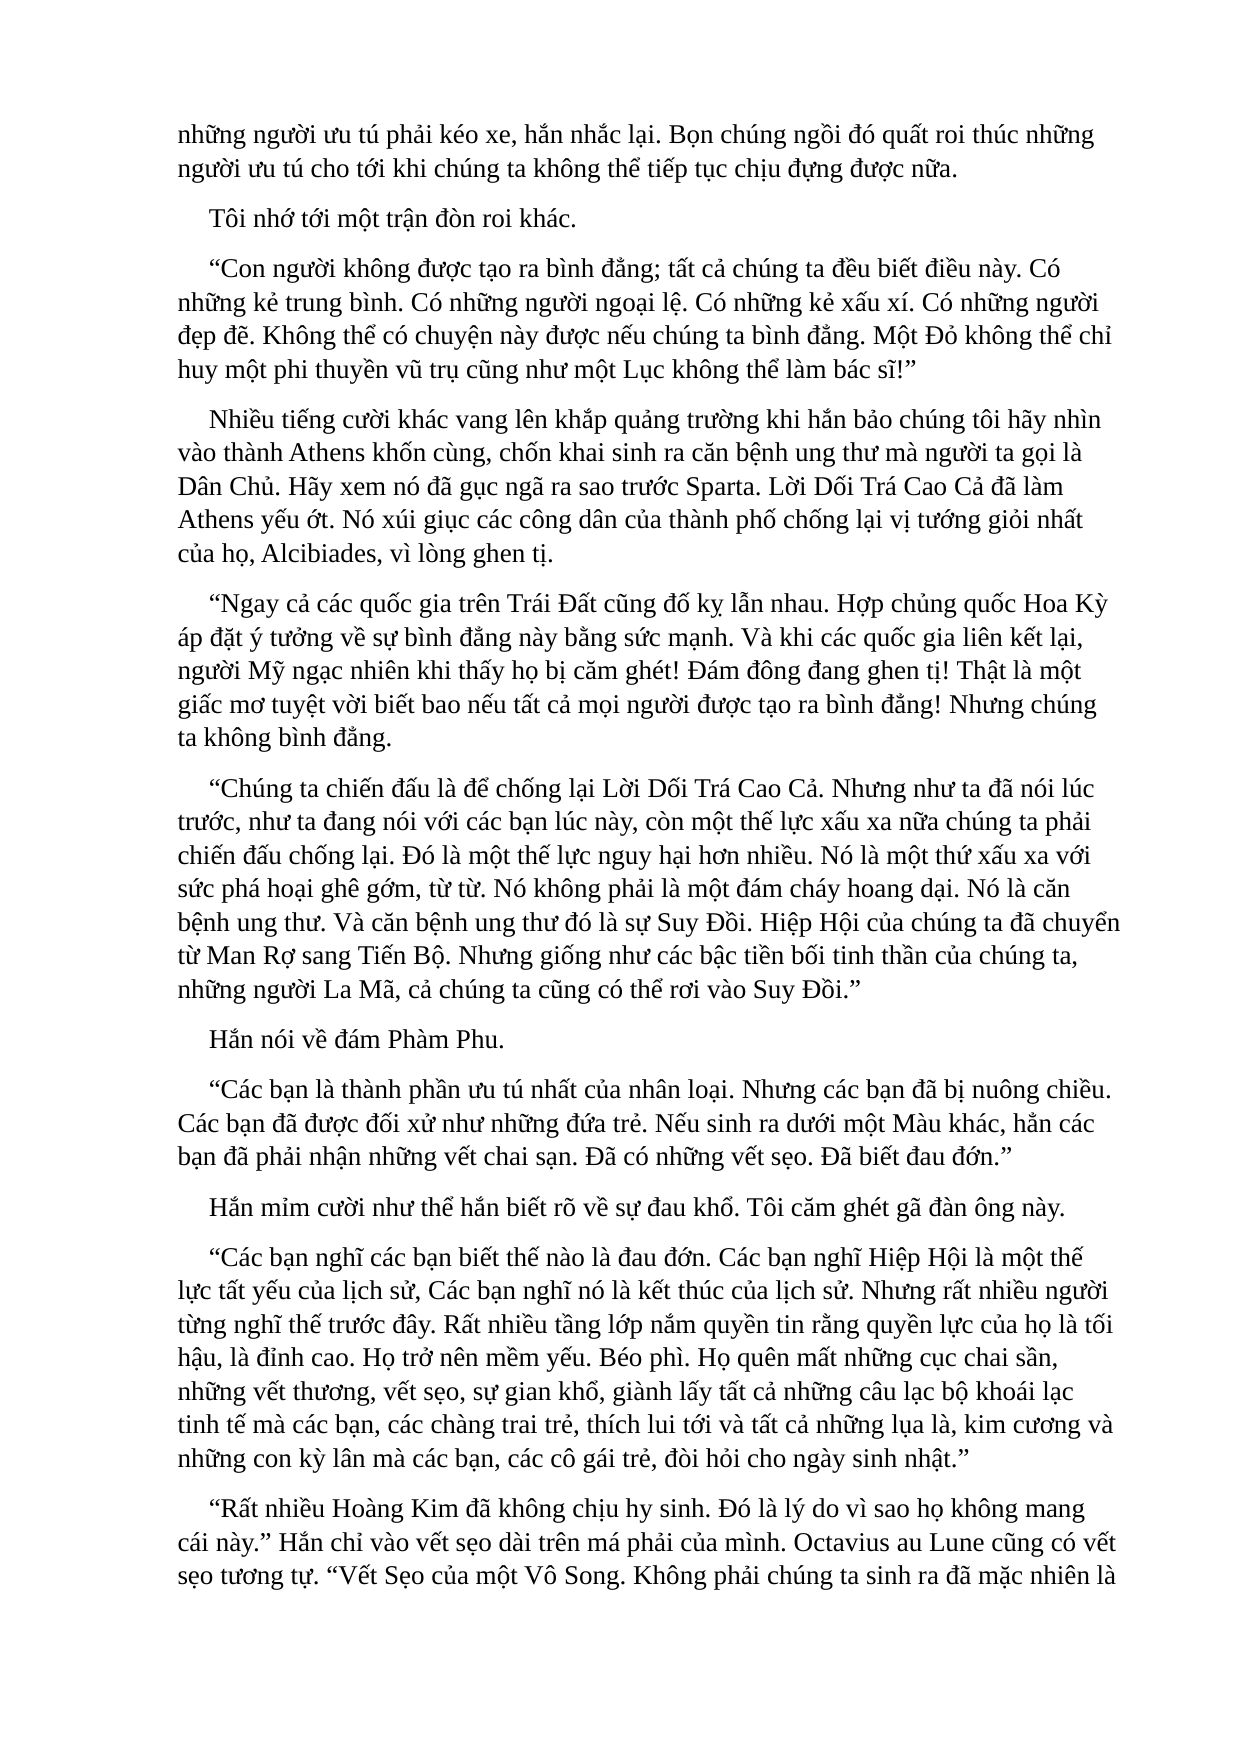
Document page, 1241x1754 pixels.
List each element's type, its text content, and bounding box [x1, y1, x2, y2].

text “Các bạn nghĩ các bạn biết thế nào là đau đớn. Các bạn nghĩ Hiệp Hội là một thế lực tất yếu của lịch sử, Các bạn nghĩ nó là kết thúc của lịch sử. Nhưng rất nhiều người từng nghĩ thế trước đây. Rất nhiều tầng lớp nắm quyền tin rằng quyền lực của họ là tối hậu, là đỉnh cao. Họ trở nên mềm yếu. Béo phì. Họ quên mất những cục chai sần, những vết thương, vết sẹo, sự gian khổ, giành lấy tất cả những câu lạc bộ khoái lạc tinh tế mà các bạn, các chàng trai trẻ, thích lui tới và tất cả những lụa là, kim cương và những con kỳ lân mà các bạn, các cô gái trẻ, đòi hỏi cho ngày sinh nhật.” [177, 1241, 1122, 1473]
text Hắn nói về đám Phàm Phu. [177, 1023, 1122, 1054]
text Nhiều tiếng cười khác vang lên khắp quảng trường khi hắn bảo chúng tôi hãy nhìn vào thành Athens khốn cùng, chốn khai sinh ra căn bệnh ung thư mà người ta gọi là Dân Chủ. Hãy xem nó đã gục ngã ra sao trước Sparta. Lời Dối Trá Cao Cả đã làm Athens yếu ớt. Nó xúi giục các công dân của thành phố chống lại vị tướng giỏi nhất của họ, Alcibiades, vì lòng ghen tị. [177, 403, 1122, 568]
text “Chúng ta chiến đấu là để chống lại Lời Dối Trá Cao Cả. Nhưng như ta đã nói lúc trước, như ta đang nói với các bạn lúc này, còn một thế lực xấu xa nữa chúng ta phải chiến đấu chống lại. Đó là một thế lực nguy hại hơn nhiều. Nó là một thứ xấu xa với sức phá hoại ghê gớm, từ từ. Nó không phải là một đám cháy hoang dại. Nó là căn bệnh ung thư. Và căn bệnh ung thư đó là sự Suy Đồi. Hiệp Hội của chúng ta đã chuyển từ Man Rợ sang Tiến Bộ. Nhưng giống như các bậc tiền bối tinh thần của chúng ta, những người La Mã, cả chúng ta cũng có thể rơi vào Suy Đồi.” [177, 772, 1122, 1004]
text Tôi nhớ tới một trận đòn roi khác. [177, 202, 1122, 233]
text Hắn mỉm cười như thể hắn biết rõ về sự đau khổ. Tôi căm ghét gã đàn ông này. [177, 1191, 1122, 1222]
text “Ngay cả các quốc gia trên Trái Đất cũng đố kỵ lẫn nhau. Hợp chủng quốc Hoa Kỳ áp đặt ý tưởng về sự bình đẳng này bằng sức mạnh. Và khi các quốc gia liên kết lại, người Mỹ ngạc nhiên khi thấy họ bị căm ghét! Đám đông đang ghen tị! Thật là một giấc mơ tuyệt vời biết bao nếu tất cả mọi người được tạo ra bình đẳng! Nhưng chúng ta không bình đẳng. [177, 587, 1122, 753]
text “Con người không được tạo ra bình đẳng; tất cả chúng ta đều biết điều này. Có những kẻ trung bình. Có những người ngoại lệ. Có những kẻ xấu xí. Có những người đẹp đẽ. Không thể có chuyện này được nếu chúng ta bình đẳng. Một Đỏ không thể chỉ huy một phi thuyền vũ trụ cũng như một Lục không thể làm bác sĩ!” [177, 252, 1122, 384]
text “Các bạn là thành phần ưu tú nhất của nhân loại. Nhưng các bạn đã bị nuông chiều. Các bạn đã được đối xử như những đứa trẻ. Nếu sinh ra dưới một Màu khác, hẳn các bạn đã phải nhận những vết chai sạn. Đã có những vết sẹo. Đã biết đau đớn.” [177, 1073, 1122, 1172]
